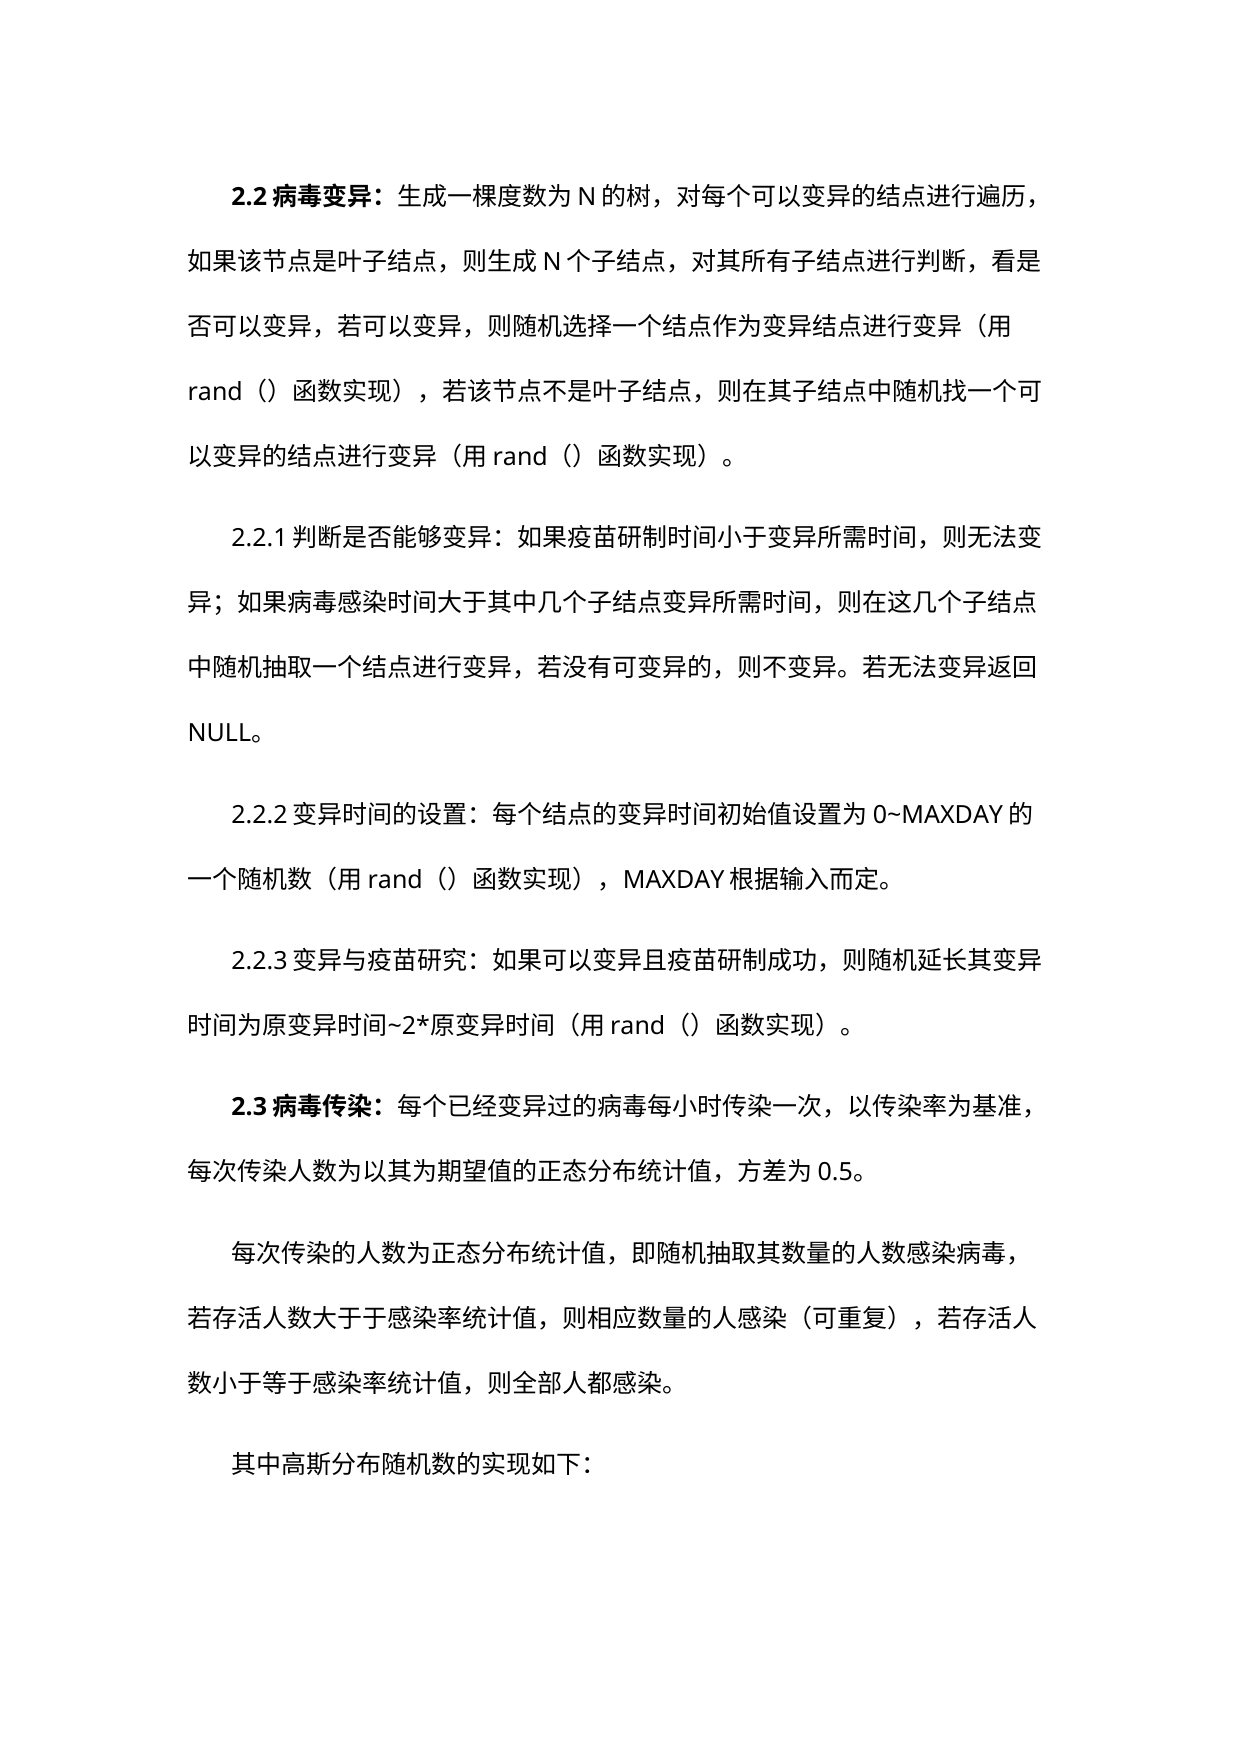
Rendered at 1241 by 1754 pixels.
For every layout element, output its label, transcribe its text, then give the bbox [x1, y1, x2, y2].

text 2.2.2变异时间的设置：每个结点的变异时间初始值设置为0~MAXDAY的一个随机数（用rand（）函数实现），MAXDAY根据输入而定。 [187, 780, 1053, 910]
text 2.2.3变异与疫苗研究：如果可以变异且疫苗研制成功，则随机延长其变异时间为原变异时间~2*原变异时间（用rand（）函数实现）。 [187, 926, 1053, 1056]
text 2.2病毒变异：生成一棵度数为N的树，对每个可以变异的结点进行遍历，如果该节点是叶子结点，则生成N个子结点，对其所有子结点进行判断，看是否可以变异，若可以变异，则随机选择一个结点作为变异结点进行变异（用rand（）函数实现），若该节点不是叶子结点，则在其子结点中随机找一个可以变异的结点进行变异（用rand（）函数实现）。 [187, 162, 1053, 487]
text 2.2.1判断是否能够变异：如果疫苗研制时间小于变异所需时间，则无法变异；如果病毒感染时间大于其中几个子结点变异所需时间，则在这几个子结点中随机抽取一个结点进行变异，若没有可变异的，则不变异。若无法变异返回NULL。 [187, 503, 1053, 763]
text 每次传染的人数为正态分布统计值，即随机抽取其数量的人数感染病毒，若存活人数大于于感染率统计值，则相应数量的人感染（可重复），若存活人数小于等于感染率统计值，则全部人都感染。 [187, 1219, 1053, 1414]
text 2.3病毒传染：每个已经变异过的病毒每小时传染一次，以传染率为基准，每次传染人数为以其为期望值的正态分布统计值，方差为0.5。 [187, 1072, 1053, 1202]
text 其中高斯分布随机数的实现如下： [187, 1430, 1053, 1495]
